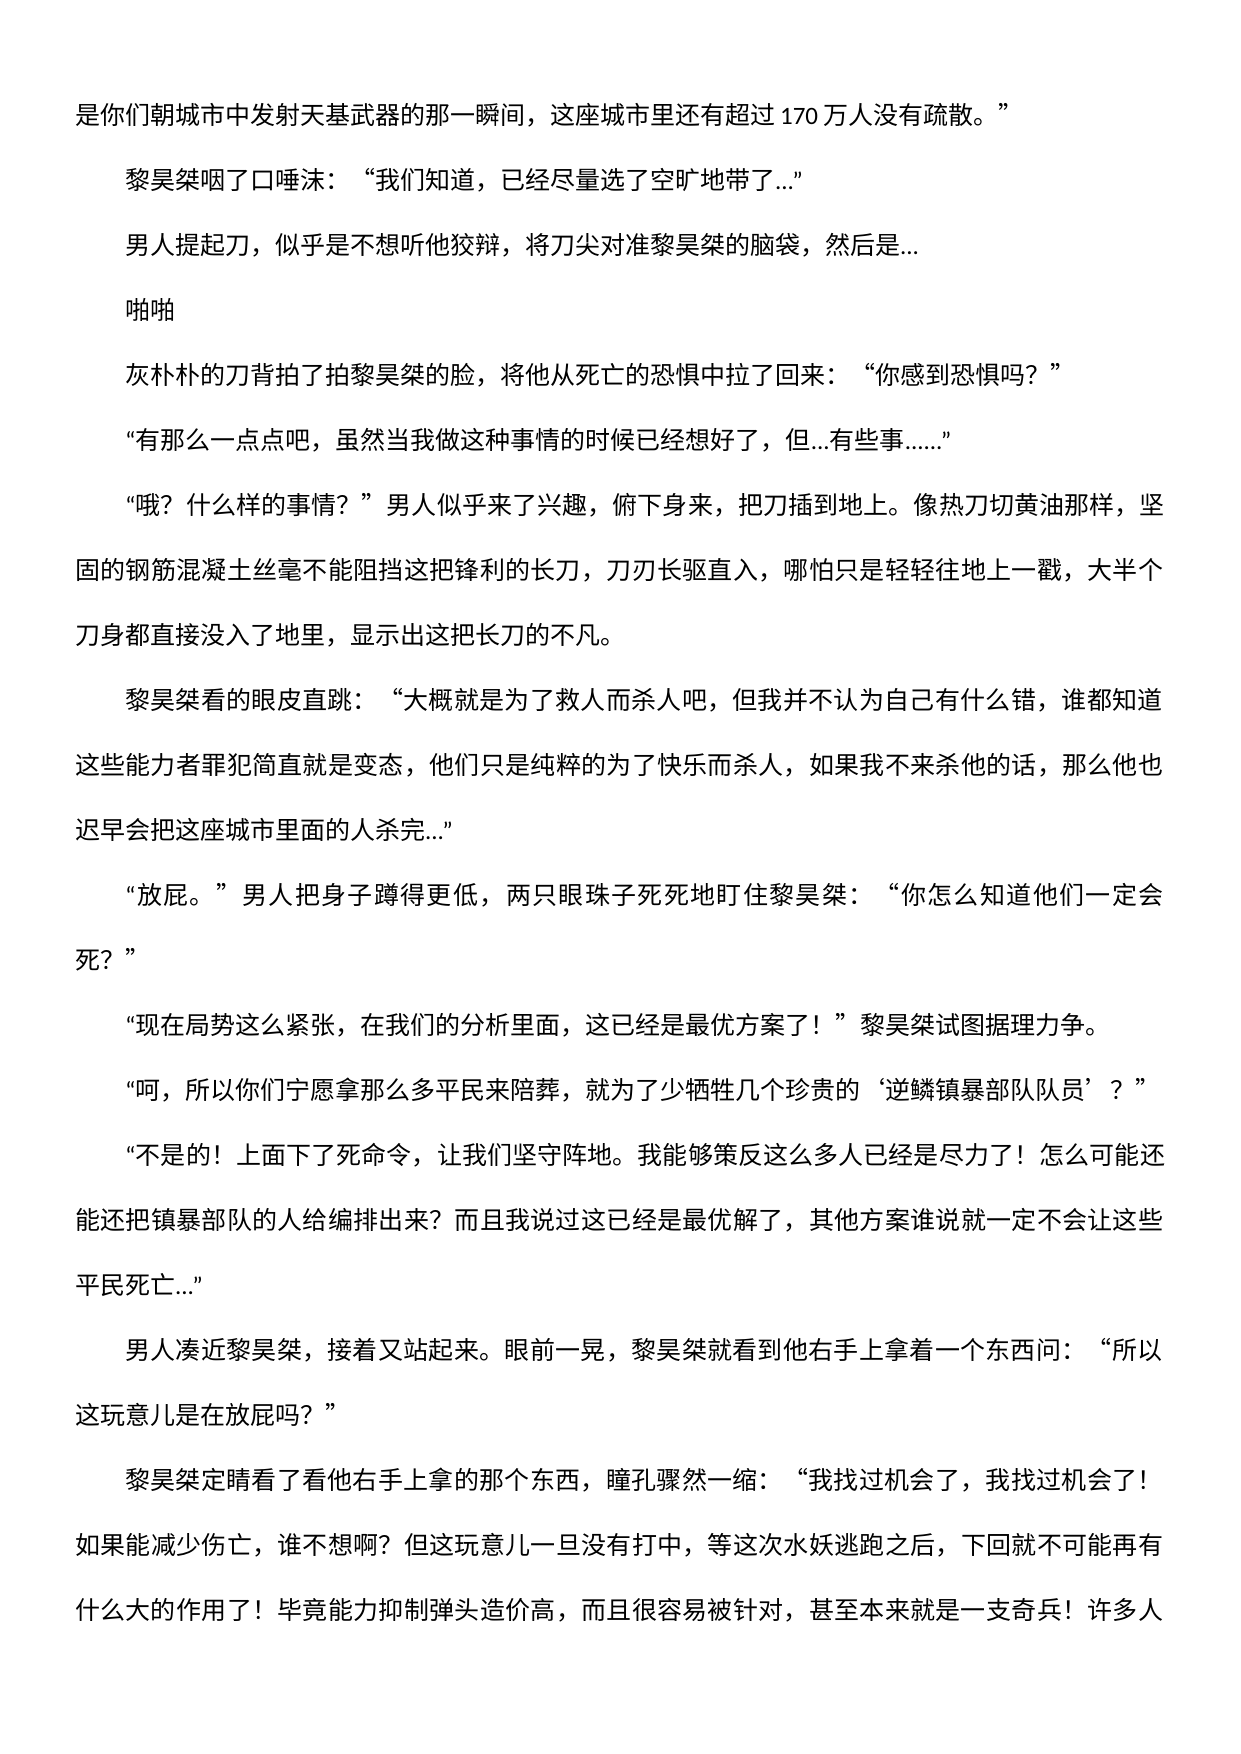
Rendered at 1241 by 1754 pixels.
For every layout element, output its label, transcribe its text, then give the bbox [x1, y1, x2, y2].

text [75, 1446, 1165, 1641]
text 男人提起刀，似乎是不想听他狡辩，将刀尖对准黎昊桀的脑袋，然后是... [75, 211, 1165, 276]
text “呵，所以你们宁愿拿那么多平民来陪葬，就为了少牺牲几个珍贵的‘逆鳞镇暴部队队员’？” [75, 1056, 1165, 1121]
text “不是的！上面下了死命令，让我们坚守阵地。我能够策反这么多人已经是尽力了！怎么可能还能还把镇暴部队的人给编排出来？而且我说过这已经是最优解了，其他方案谁说就一定不会让这些平民死亡...” [75, 1121, 1165, 1316]
text “现在局势这么紧张，在我们的分析里面，这已经是最优方案了！”黎昊桀试图据理力争。 [75, 991, 1165, 1056]
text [75, 81, 1165, 146]
text 灰朴朴的刀背拍了拍黎昊桀的脸，将他从死亡的恐惧中拉了回来：“你感到恐惧吗？” [75, 341, 1165, 406]
text “放屁。”男人把身子蹲得更低，两只眼珠子死死地盯住黎昊桀：“你怎么知道他们一定会死？” [75, 861, 1165, 991]
text “哦？什么样的事情？”男人似乎来了兴趣，俯下身来，把刀插到地上。像热刀切黄油那样，坚固的钢筋混凝土丝毫不能阻挡这把锋利的长刀，刀刃长驱直入，哪怕只是轻轻往地上一戳，大半个刀身都直接没入了地里，显示出这把长刀的不凡。 [75, 471, 1165, 666]
text 黎昊桀咽了口唾沫：“我们知道，已经尽量选了空旷地带了...” [75, 146, 1165, 211]
text 黎昊桀看的眼皮直跳：“大概就是为了救人而杀人吧，但我并不认为自己有什么错，谁都知道这些能力者罪犯简直就是变态，他们只是纯粹的为了快乐而杀人，如果我不来杀他的话，那么他也迟早会把这座城市里面的人杀完...” [75, 666, 1165, 861]
text 男人凑近黎昊桀，接着又站起来。眼前一晃，黎昊桀就看到他右手上拿着一个东西问：“所以这玩意儿是在放屁吗？” [75, 1316, 1165, 1446]
text “有那么一点点吧，虽然当我做这种事情的时候已经想好了，但...有些事......” [75, 406, 1165, 471]
text 啪啪 [75, 276, 1165, 341]
